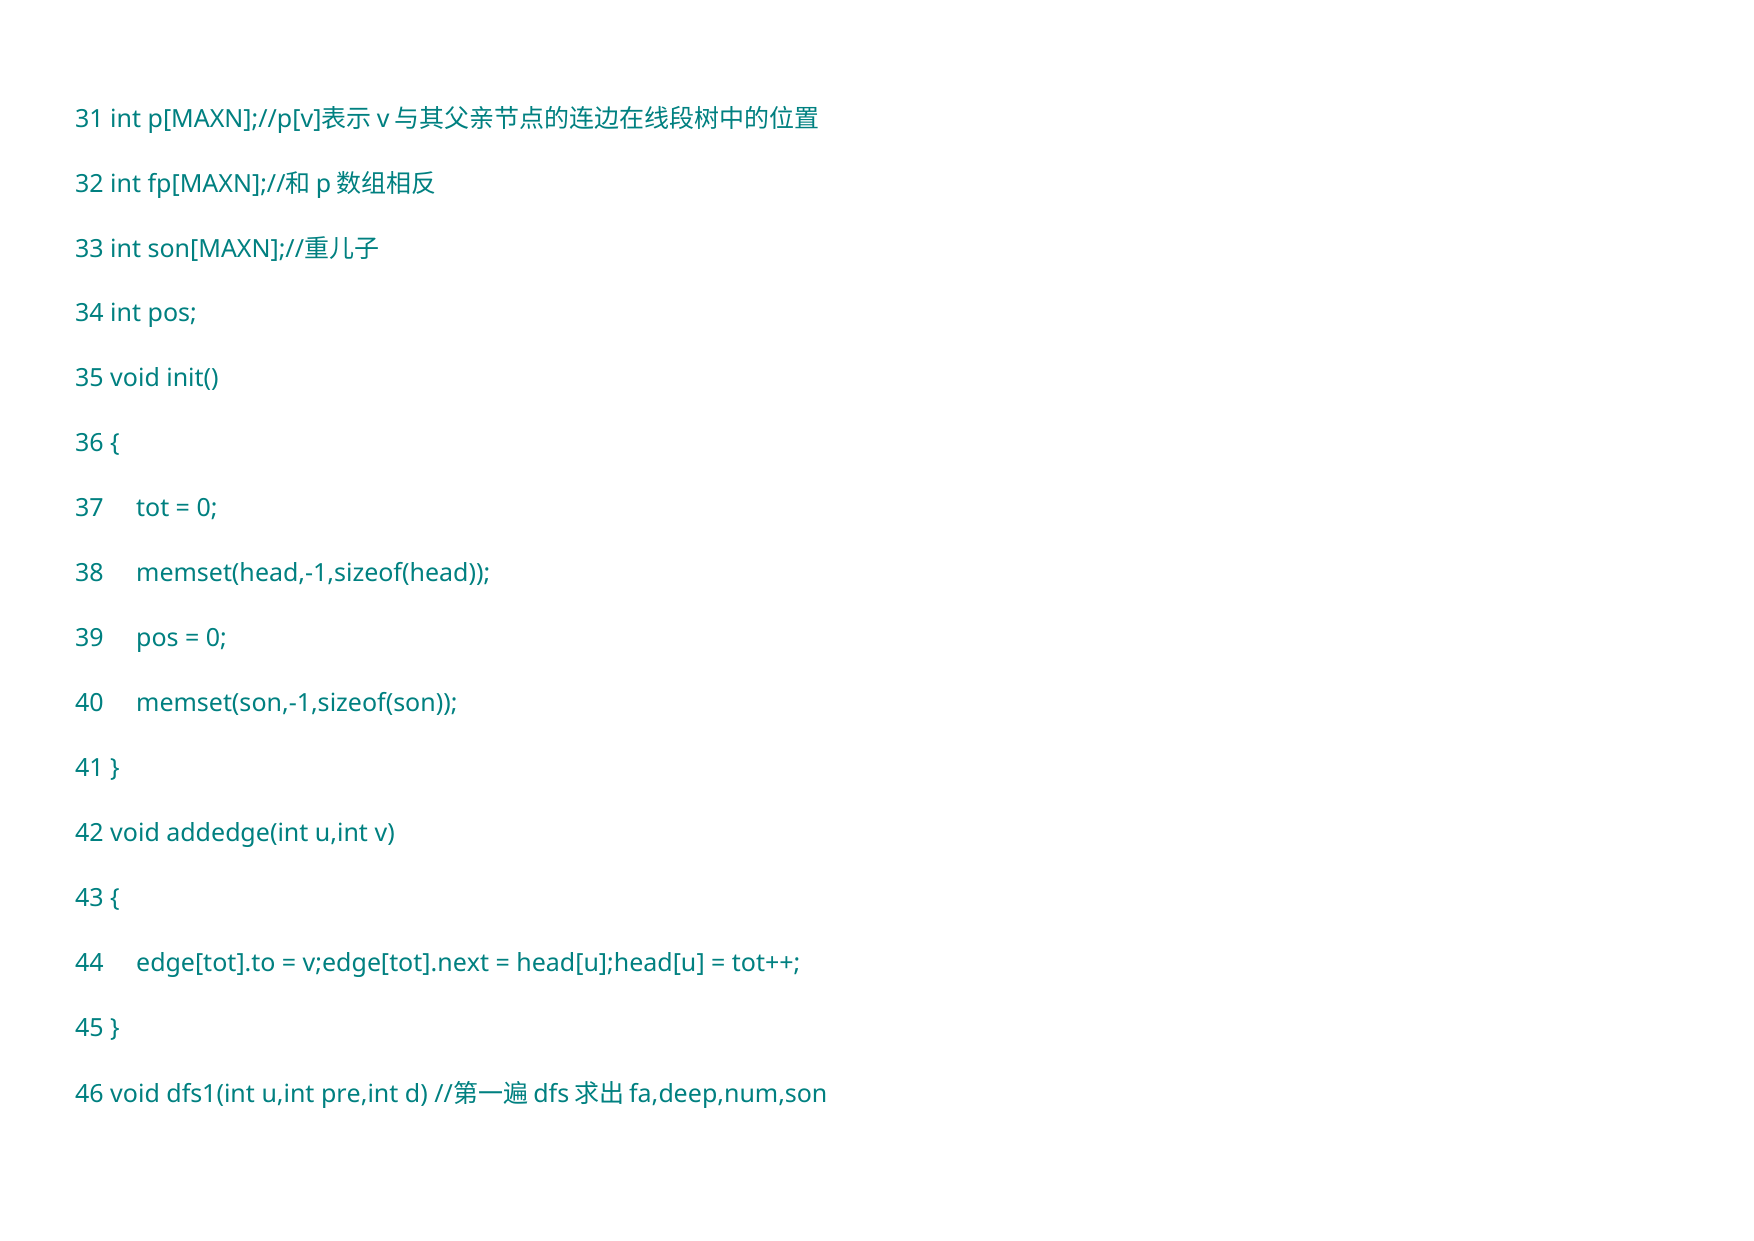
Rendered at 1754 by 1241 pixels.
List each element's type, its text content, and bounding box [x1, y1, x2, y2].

text 33 int son[MAXN];//重儿子 [75, 214, 1679, 279]
text 40 memset(son,-1,sizeof(son)); [75, 669, 1679, 734]
text 37 tot = 0; [75, 474, 1679, 539]
text 41 } [75, 734, 1679, 799]
text 34 int pos; [75, 279, 1679, 344]
text 36 { [75, 409, 1679, 474]
text 38 memset(head,-1,sizeof(head)); [75, 539, 1679, 604]
text 32 int fp[MAXN];//和p数组相反 [75, 149, 1679, 214]
text 45 } [75, 994, 1679, 1059]
text 42 void addedge(int u,int v) [75, 799, 1679, 864]
text 39 pos = 0; [75, 604, 1679, 669]
text 35 void init() [75, 344, 1679, 409]
text 44 edge[tot].to = v;edge[tot].next = head[u];head[u] = tot++; [75, 929, 1679, 994]
text 46 void dfs1(int u,int pre,int d) //第一遍dfs求出fa,deep,num,son [75, 1059, 1679, 1124]
text 31 int p[MAXN];//p[v]表示v与其父亲节点的连边在线段树中的位置 [75, 84, 1679, 149]
text 43 { [75, 864, 1679, 929]
